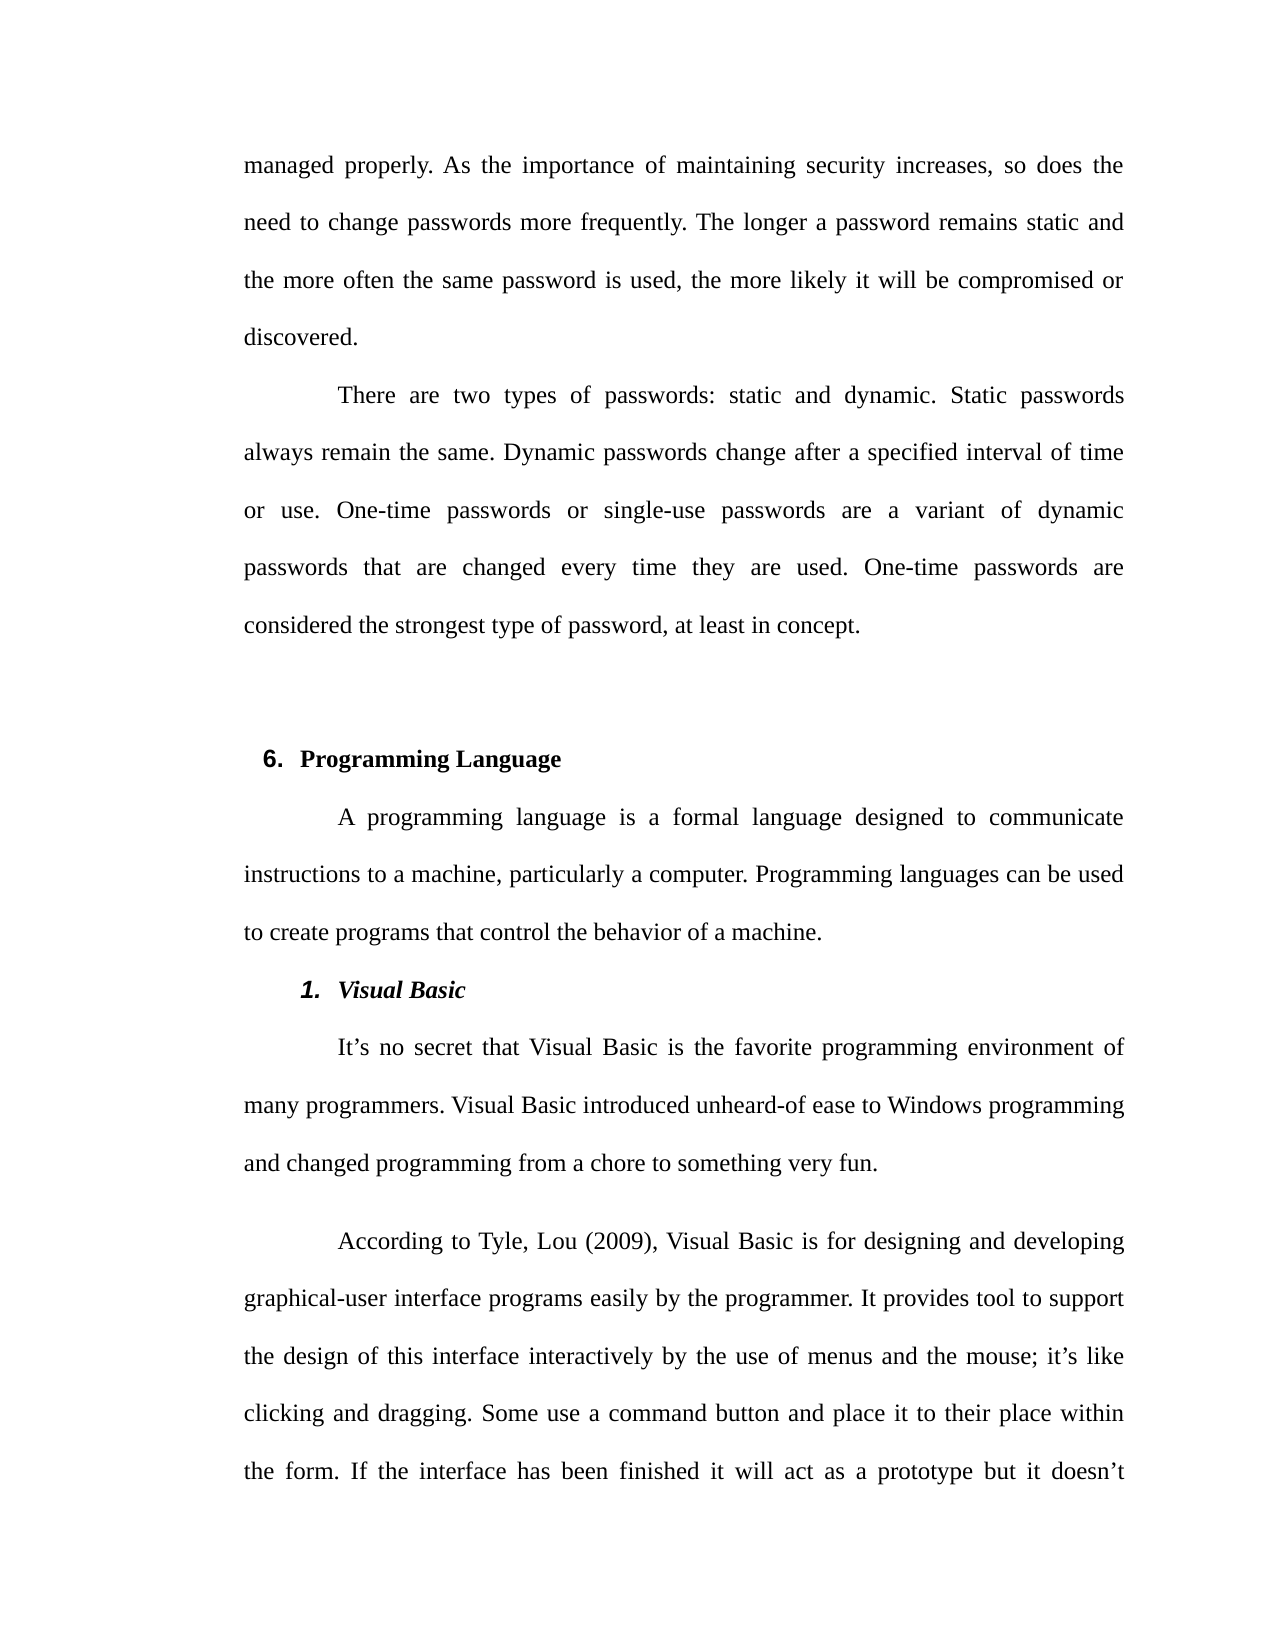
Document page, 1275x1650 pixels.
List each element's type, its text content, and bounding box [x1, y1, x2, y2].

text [244, 150, 1125, 351]
text There are two types of passwords: static and dynamic. Static passwords always remain the same. Dynamic passwords change after a specified interval of time or use. One-time passwords or single-use passwords are a variant of dynamic passwords that are changed every time they are used. One-time passwords are considered the strongest type of password, at least in concept. [244, 380, 1125, 639]
text A programming language is a formal language designed to communicate instructions to a machine, particularly a computer. Programming languages can be used to create programs that control the behavior of a machine. [244, 802, 1125, 946]
list Programming Language [263, 744, 1125, 773]
list Visual Basic [300, 974, 1125, 1003]
text It’s no secret that Visual Basic is the favorite programming environment of many programmers. Visual Basic introduced unheard-of ease to Windows programming and changed programming from a chore to something very fun. [244, 1032, 1125, 1176]
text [244, 1226, 1125, 1485]
